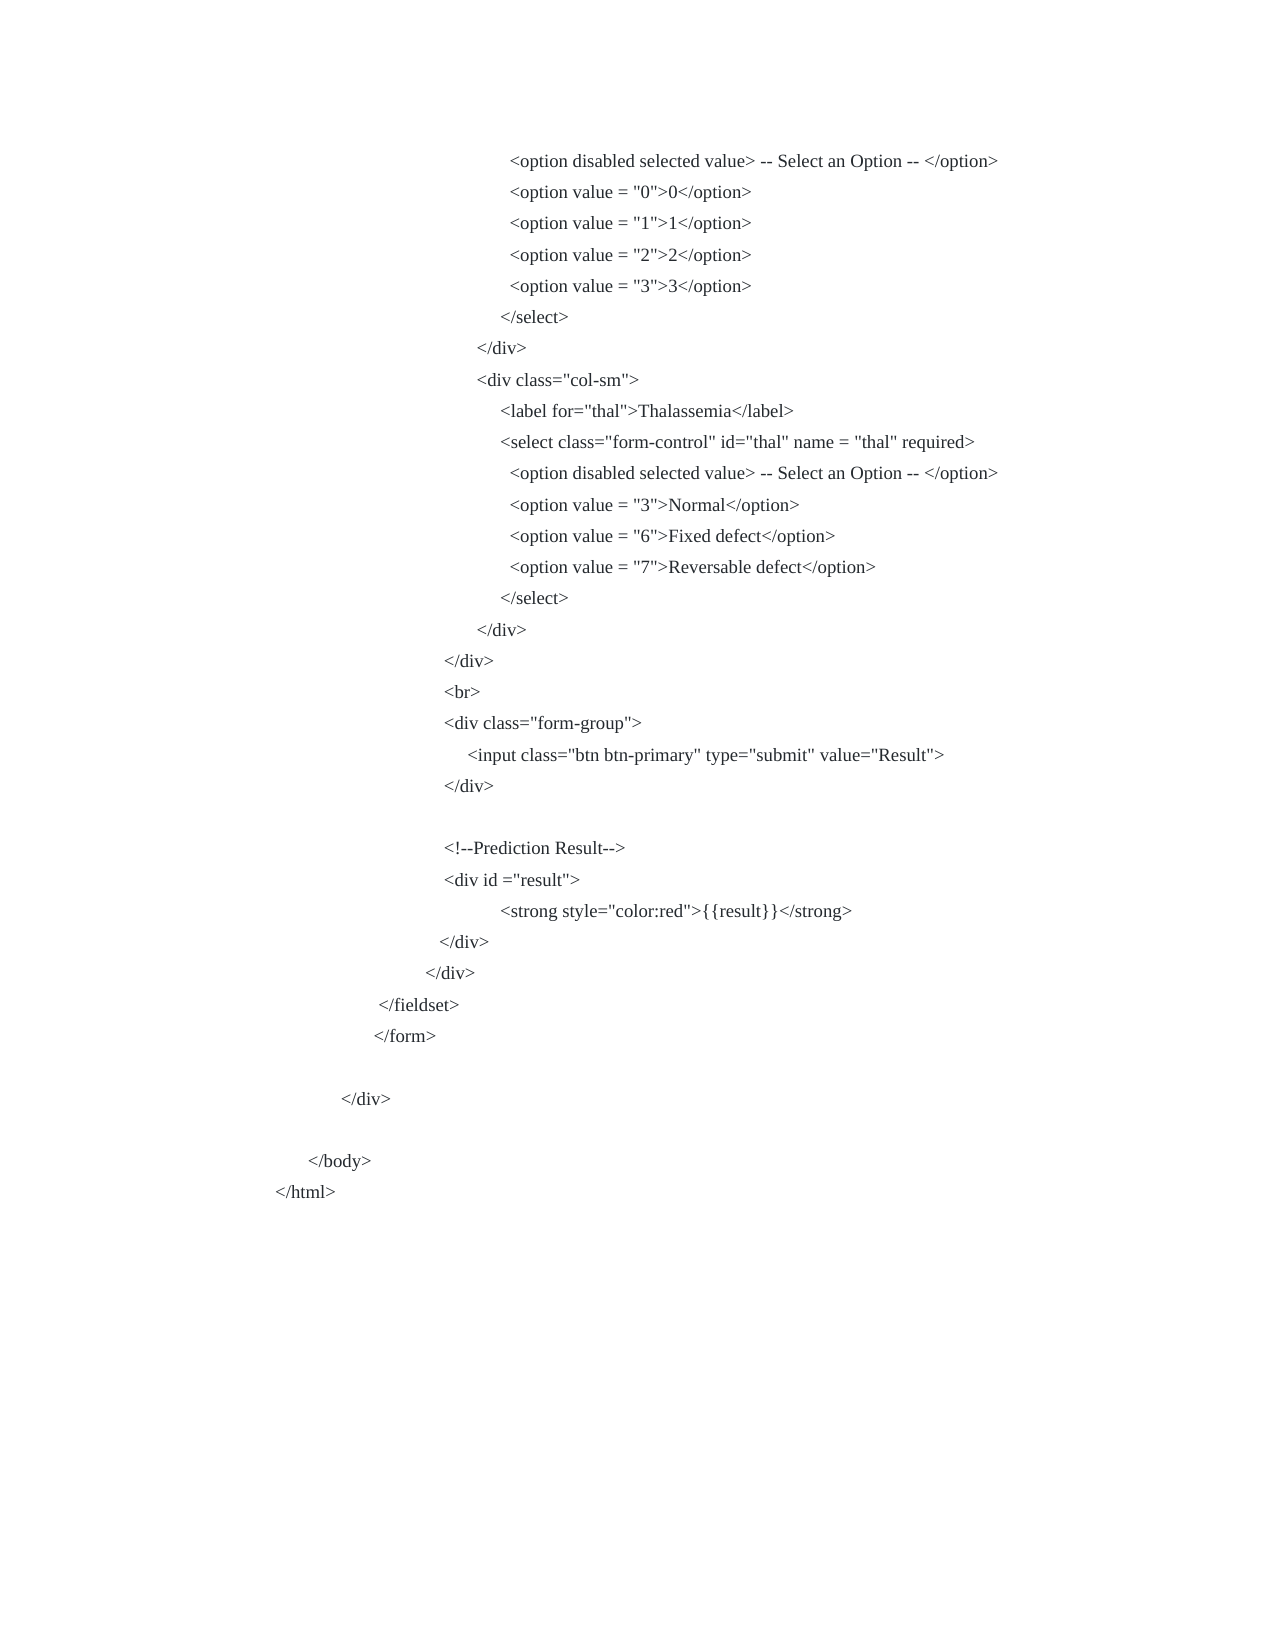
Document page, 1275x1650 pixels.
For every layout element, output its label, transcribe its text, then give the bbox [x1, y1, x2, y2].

text <input class="btn btn-primary" type="submit" value="Result"> [467, 743, 1137, 765]
text </div> [476, 618, 1137, 640]
text <option value = "7">Reversable defect</option> [509, 556, 1137, 577]
text </form> [373, 1025, 1137, 1046]
text <strong style="color:red">{{result}}</strong> [500, 900, 1137, 921]
text </select> [500, 587, 1137, 609]
text <div class="col-sm"> [476, 368, 1137, 390]
text <option disabled selected value> -- Select an Option -- </option> [509, 150, 1137, 171]
text </div> [476, 337, 1137, 359]
text </div> [439, 931, 1137, 953]
text <select class="form-control" id="thal" name = "thal" required> [500, 431, 1137, 452]
text </html> [275, 1181, 1137, 1203]
text <option value = "3">Normal</option> [509, 493, 1137, 515]
text <option disabled selected value> -- Select an Option -- </option> [509, 462, 1137, 484]
text </div> [444, 775, 1137, 796]
text </div> [444, 650, 1137, 671]
text <label for="thal">Thalassemia</label> [500, 400, 1137, 421]
text <option value = "0">0</option> [509, 181, 1137, 202]
text </select> [500, 306, 1137, 327]
text </div> [425, 962, 1137, 984]
text <!--Prediction Result--> [444, 837, 1137, 859]
text <div class="form-group"> [444, 712, 1137, 734]
text <option value = "3">3</option> [509, 275, 1137, 296]
text <option value = "2">2</option> [509, 243, 1137, 265]
text <div id ="result"> [444, 868, 1137, 890]
text <option value = "1">1</option> [509, 212, 1137, 234]
text </fieldset> [378, 993, 1137, 1015]
text </div> [341, 1087, 1137, 1109]
text </body> [308, 1150, 1137, 1172]
text <option value = "6">Fixed defect</option> [509, 525, 1137, 546]
text <br> [444, 681, 1137, 702]
